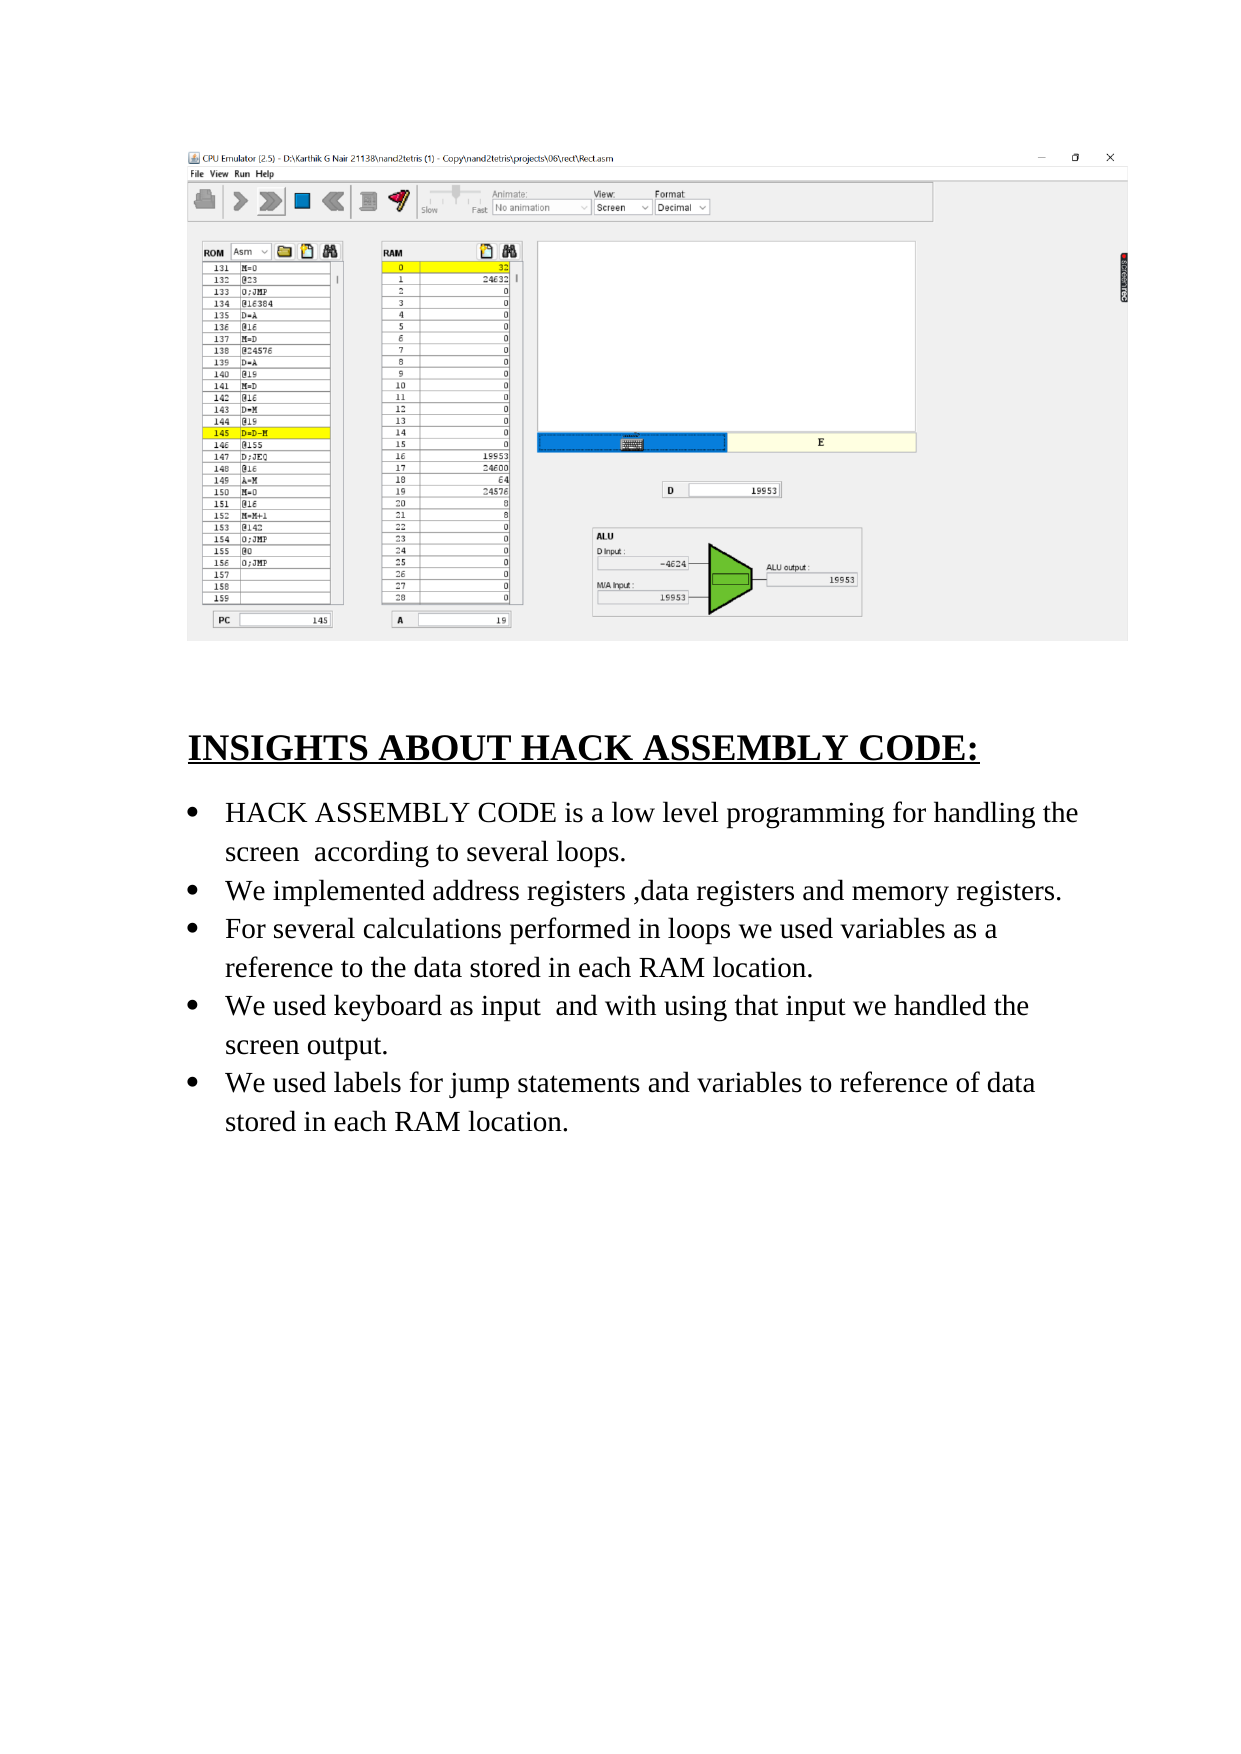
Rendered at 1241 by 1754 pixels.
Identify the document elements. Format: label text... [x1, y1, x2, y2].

list We implemented address registers ,data registers and memory registers. [187, 873, 1090, 906]
list For several calculations performed in loops we used variables as a reference to the data stored in each RAM location. [187, 911, 1090, 983]
list HACK ASSEMBLY CODE is a low level programming for handling the screen according to several loops. [187, 795, 1090, 868]
picture [187, 150, 1128, 641]
list We used labels for jump statements and variables to reference of data stored in each RAM location. [187, 1066, 1090, 1138]
text INSIGHTS ABOUT HACK ASSEMBLY CODE: [187, 725, 1090, 768]
list We used keyboard as input and with using that input we handled the screen output. [187, 988, 1090, 1061]
